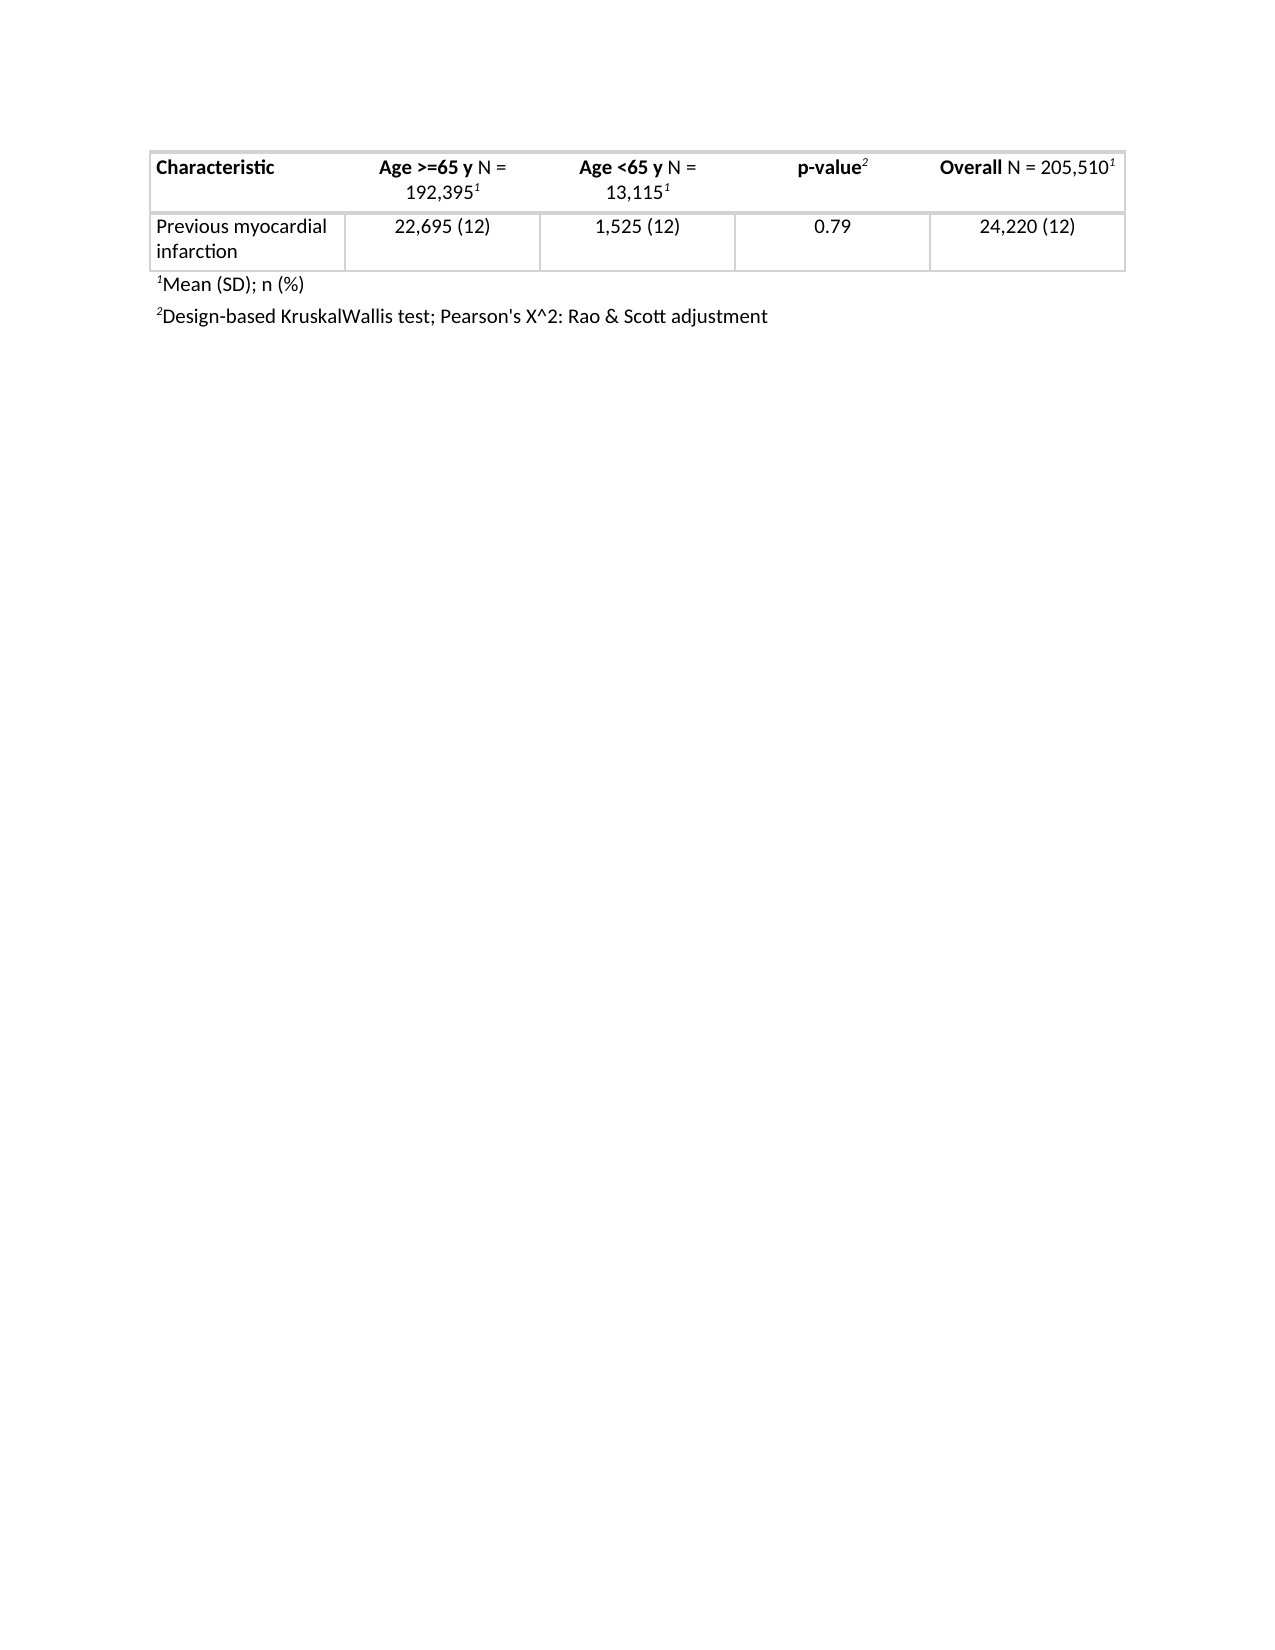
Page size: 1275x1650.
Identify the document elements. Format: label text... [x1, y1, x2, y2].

table_cell 24,220 (12) [931, 215, 1124, 270]
table_header Overall N = 205,5101 [930, 154, 1124, 211]
table_header Age <65 y N = 13,1151 [540, 154, 735, 211]
table_header p-value2 [735, 154, 930, 211]
table_header Characteristic [151, 154, 345, 211]
table_cell Previous myocardial infarction [151, 215, 344, 270]
table_cell 1,525 (12) [541, 215, 734, 270]
table_cell 2Design-based KruskalWallis test; Pearson's X^2: Rao & Scott adjustment [150, 303, 1125, 335]
table_header Age >=65 y N = 192,3951 [345, 154, 540, 211]
table_cell 0.79 [736, 215, 929, 270]
table_cell 1Mean (SD); n (%) [150, 272, 1125, 303]
table_cell 22,695 (12) [346, 215, 539, 270]
